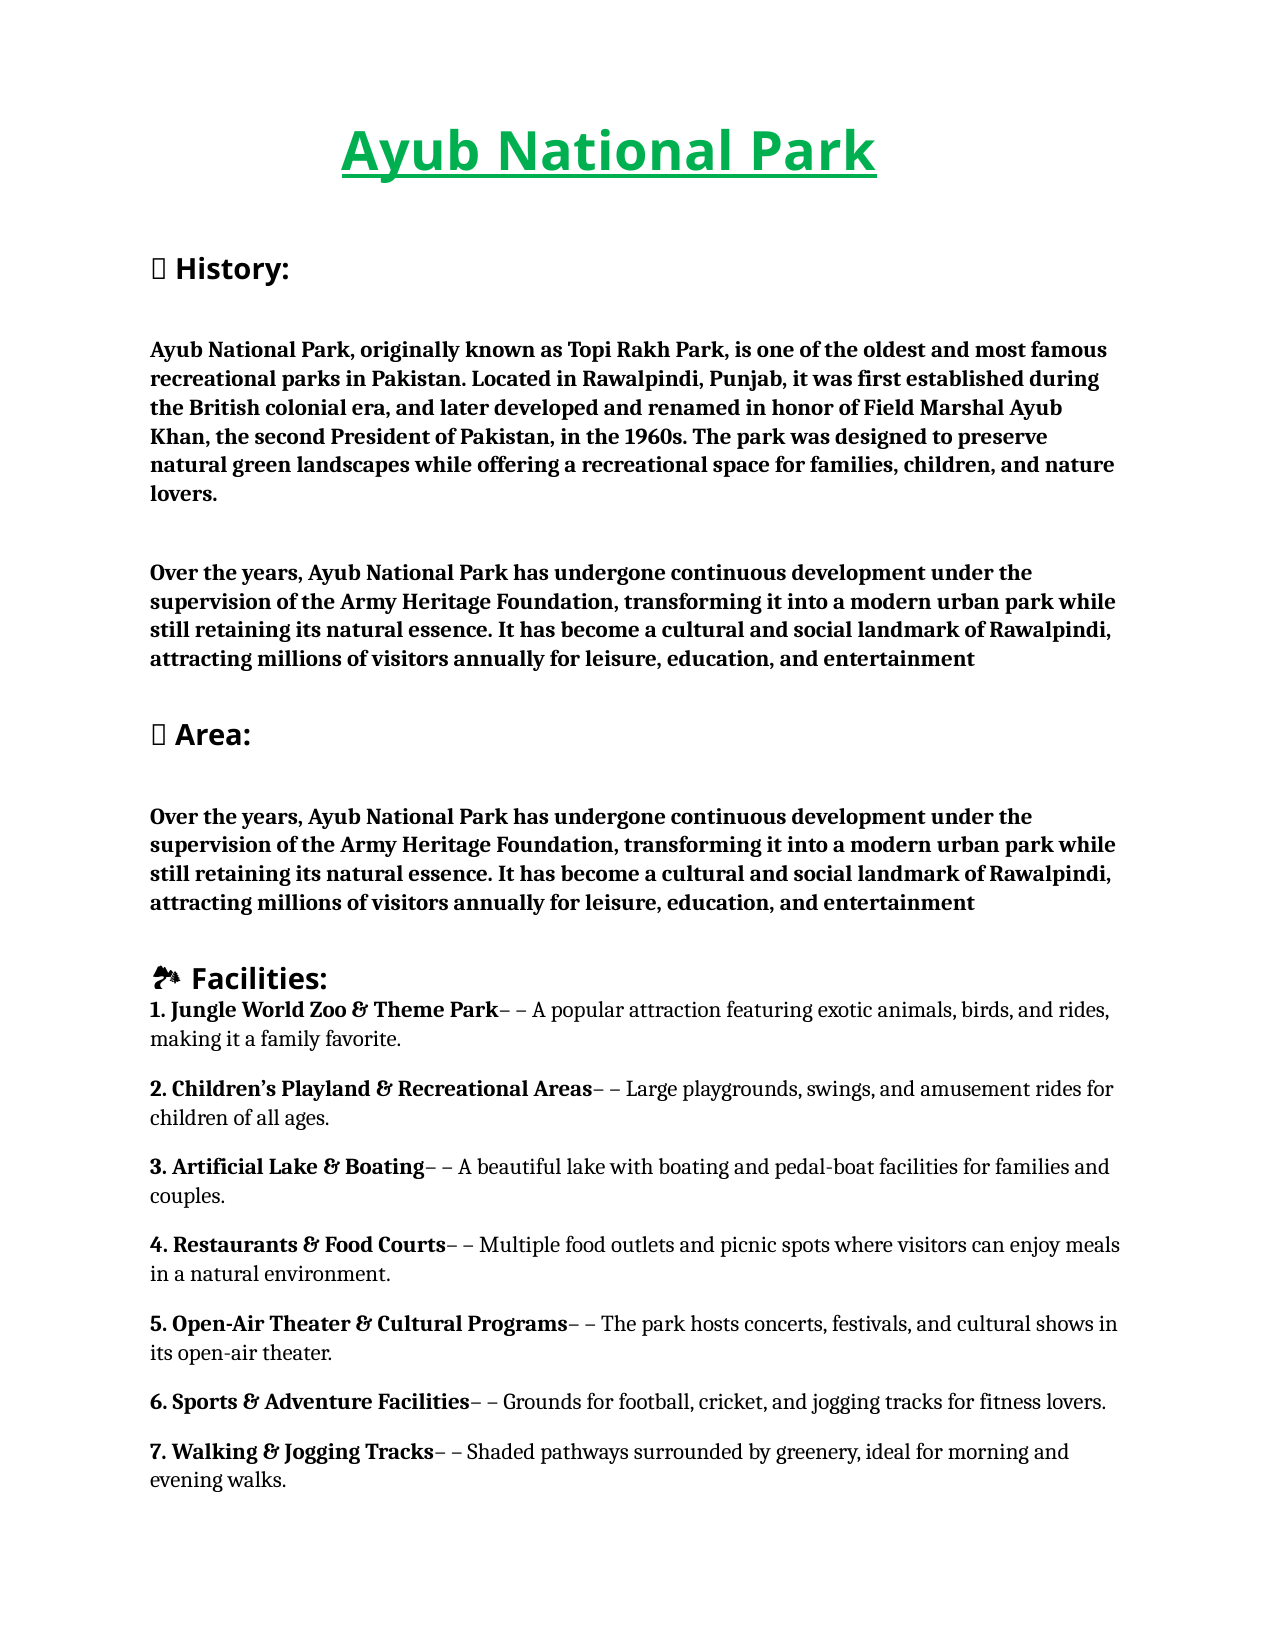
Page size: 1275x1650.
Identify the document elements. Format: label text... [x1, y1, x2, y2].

text 🏞 Facilities: [150, 966, 1125, 995]
text 6. Sports & Adventure Facilities– – Grounds for football, cricket, and jogging tracks for fitness lovers. [150, 1387, 1125, 1415]
text 2. Children’s Playland & Recreational Areas– – Large playgrounds, swings, and amusement rides for children of all ages. [150, 1073, 1125, 1131]
text Over the years, Ayub National Park has undergone continuous development under the supervision of the Army Heritage Foundation, transforming it into a modern urban park while still retaining its natural essence. It has become a cultural and social landmark of Rawalpindi, attracting millions of visitors annually for leisure, education, and entertainment [150, 801, 1125, 916]
text Ayub National Park [397, 150, 1125, 175]
text 4. Restaurants & Food Courts– – Multiple food outlets and picnic spots where visitors can enjoy meals in a natural environment. [150, 1230, 1125, 1287]
text 📏 Area: [150, 722, 1125, 751]
text 1. Jungle World Zoo & Theme Park– – A popular attraction featuring exotic animals, birds, and rides, making it a family favorite. [150, 995, 1125, 1052]
text 7. Walking & Jogging Tracks– – Shaded pathways surrounded by greenery, ideal for morning and evening walks. [150, 1436, 1125, 1494]
text 📖 History: [150, 256, 1125, 285]
text Over the years, Ayub National Park has undergone continuous development under the supervision of the Army Heritage Foundation, transforming it into a modern urban park while still retaining its natural essence. It has become a cultural and social landmark of Rawalpindi, attracting millions of visitors annually for leisure, education, and entertainment [150, 557, 1125, 672]
text 3. Artificial Lake & Boating– – A beautiful lake with boating and pedal-boat facilities for families and couples. [150, 1152, 1125, 1209]
text Ayub National Park, originally known as Topi Rakh Park, is one of the oldest and most famous recreational parks in Pakistan. Located in Rawalpindi, Punjab, it was first established during the British colonial era, and later developed and renamed in honor of Field Marshal Ayub Khan, the second President of Pakistan, in the 1960s. The park was designed to preserve natural green landscapes while offering a recreational space for families, children, and nature lovers. [150, 335, 1125, 507]
text 5. Open-Air Theater & Cultural Programs– – The park hosts concerts, festivals, and cultural shows in its open-air theater. [150, 1308, 1125, 1366]
text Ayub National Park [150, 150, 391, 175]
